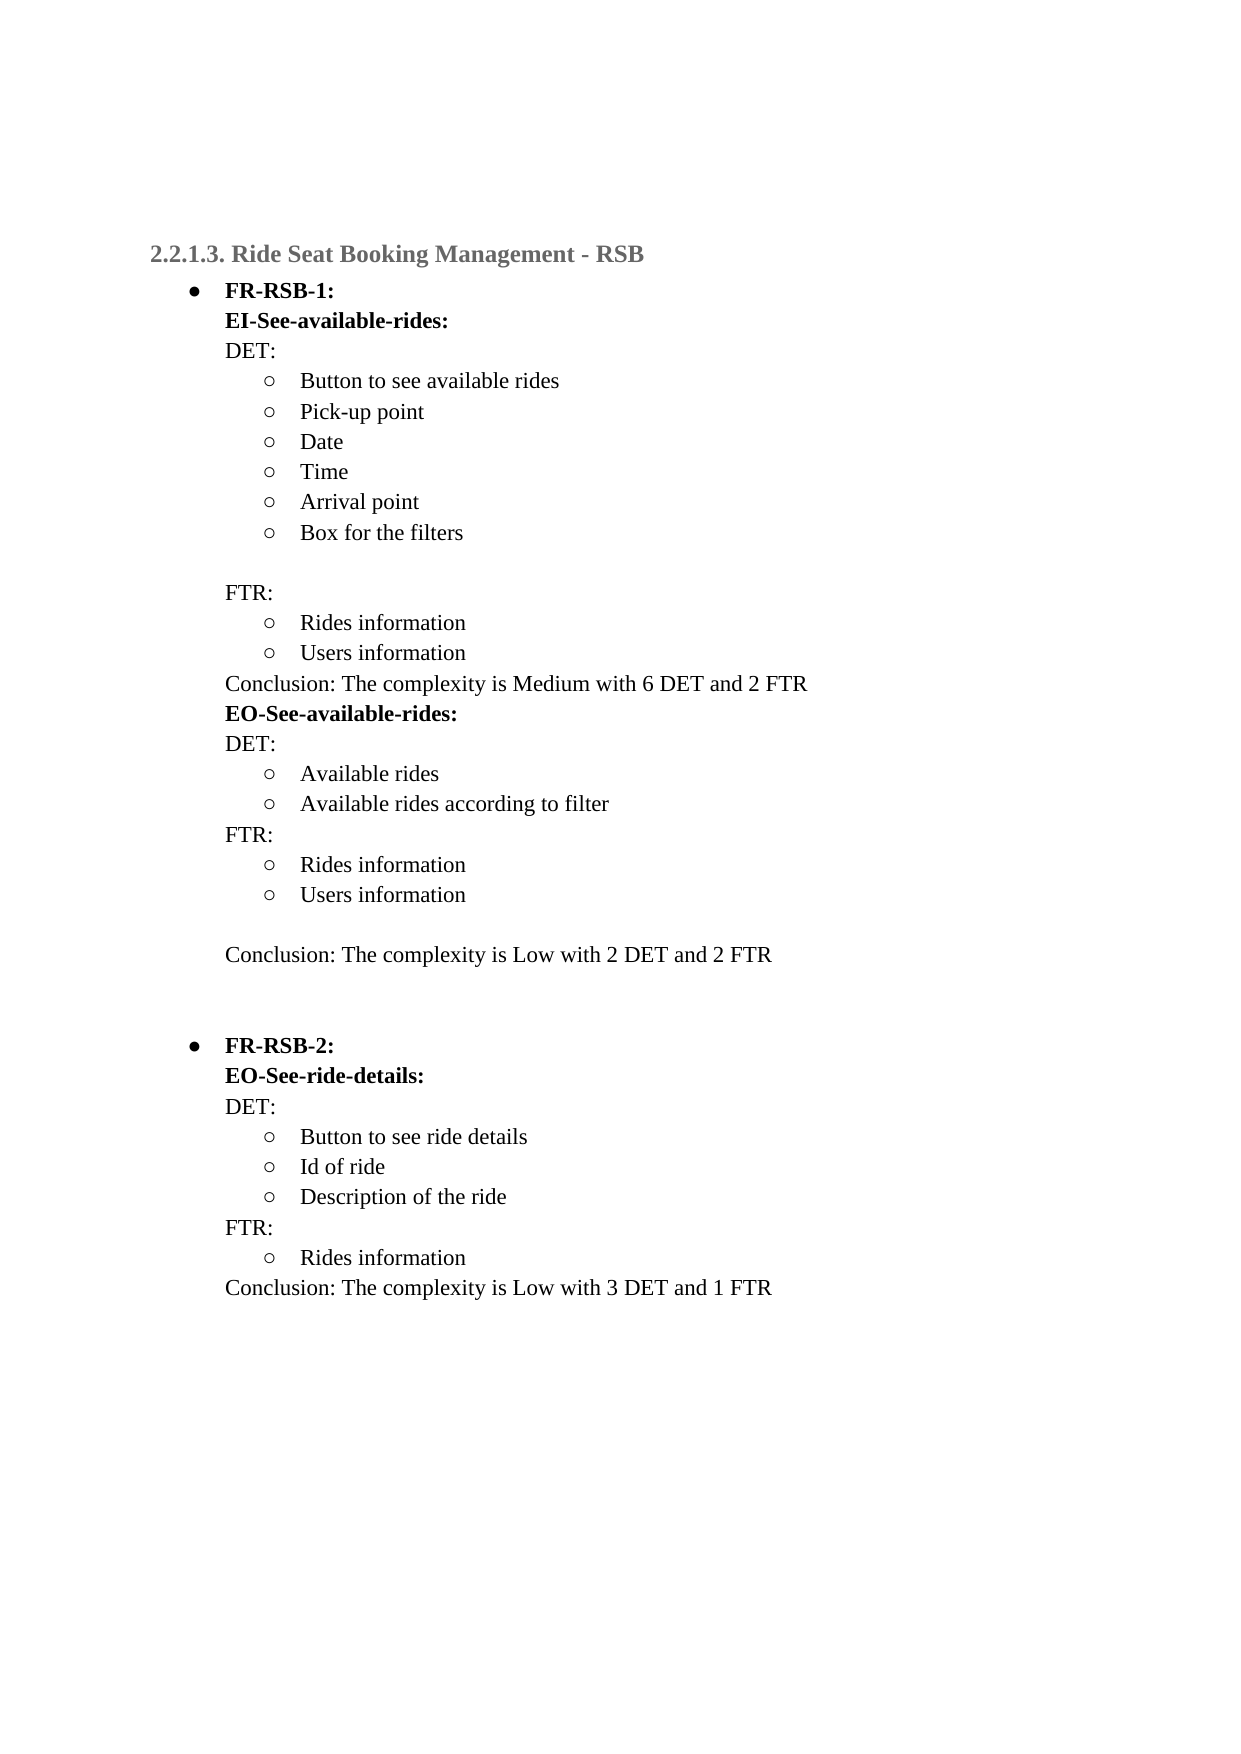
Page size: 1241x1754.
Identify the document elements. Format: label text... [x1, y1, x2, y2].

list Id of ride [262, 1153, 1090, 1179]
list Button to see available rides [262, 367, 1090, 394]
list Rides information [262, 1244, 1090, 1270]
text EI-See-available-rides: [225, 307, 1090, 333]
text FTR: [150, 579, 1090, 605]
list Available rides [262, 760, 1090, 787]
list Time [262, 458, 1090, 484]
text Conclusion: The complexity is Low with 2 DET and 2 FTR [225, 941, 1090, 968]
list FR-RSB-1: [187, 277, 1090, 303]
list Button to see ride details [262, 1123, 1090, 1149]
list Available rides according to filter [262, 790, 1090, 817]
text EO-See-ride-details: [225, 1062, 1090, 1089]
list Box for the filters [262, 518, 1090, 545]
subtitle 2.2.1.3. Ride Seat Booking Management - RSB [150, 239, 1090, 268]
text DET: [225, 1093, 1090, 1119]
list Description of the ride [262, 1183, 1090, 1210]
list Arrival point [262, 488, 1090, 515]
text DET: [150, 730, 1090, 756]
text FTR: [225, 1213, 1090, 1240]
text FTR: [150, 821, 1090, 847]
list Date [262, 428, 1090, 454]
list Users information [262, 639, 1090, 666]
text DET: [150, 337, 1090, 364]
text Conclusion: The complexity is Medium with 6 DET and 2 FTR [150, 669, 1090, 696]
text Conclusion: The complexity is Low with 3 DET and 1 FTR [225, 1274, 1090, 1300]
list Users information [262, 881, 1090, 907]
list Pick-up point [262, 398, 1090, 424]
list Rides information [262, 851, 1090, 877]
text EO-See-available-rides: [150, 700, 1090, 726]
list Rides information [262, 609, 1090, 636]
list FR-RSB-2: [187, 1032, 1090, 1058]
